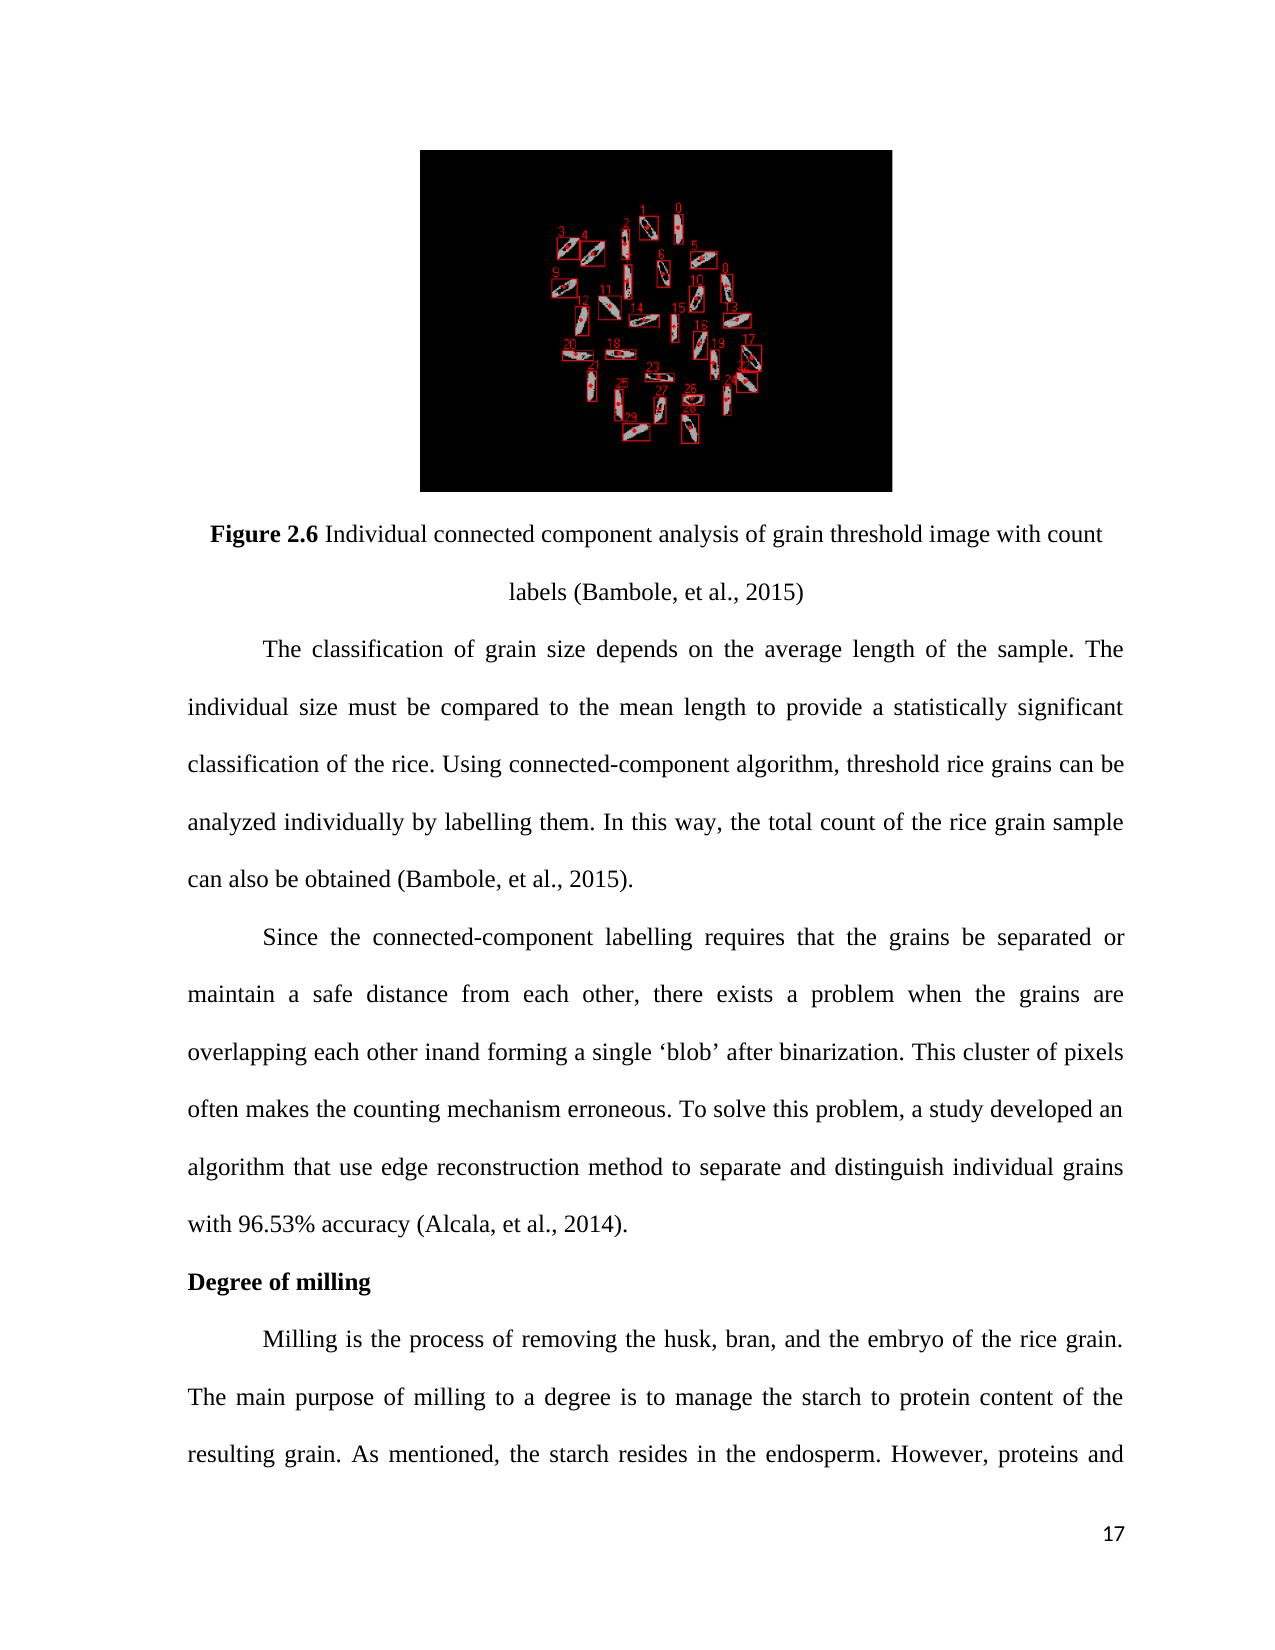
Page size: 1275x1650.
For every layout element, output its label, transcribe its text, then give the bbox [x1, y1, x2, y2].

text Figure 2.6 Individual connected component analysis of grain threshold image with count labels (Bambole, et al., 2015) [187, 519, 1125, 605]
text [187, 1324, 1125, 1468]
picture [420, 150, 893, 492]
text Degree of milling [187, 1267, 1125, 1295]
text Since the connected-component labelling requires that the grains be separated or maintain a safe distance from each other, there exists a problem when the grains are overlapping each other inand forming a single ‘blob’ after binarization. This cluster of pixels often makes the counting mechanism erroneous. To solve this problem, a study developed an algorithm that use edge reconstruction method to separate and distinguish individual grains with 96.53% accuracy (Alcala, et al., 2014). [187, 922, 1125, 1238]
text The classification of grain size depends on the average length of the sample. The individual size must be compared to the mean length to provide a statistically significant classification of the rice. Using connected-component algorithm, threshold rice grains can be analyzed individually by labelling them. In this way, the total count of the rice grain sample can also be obtained (Bambole, et al., 2015). [187, 634, 1125, 893]
